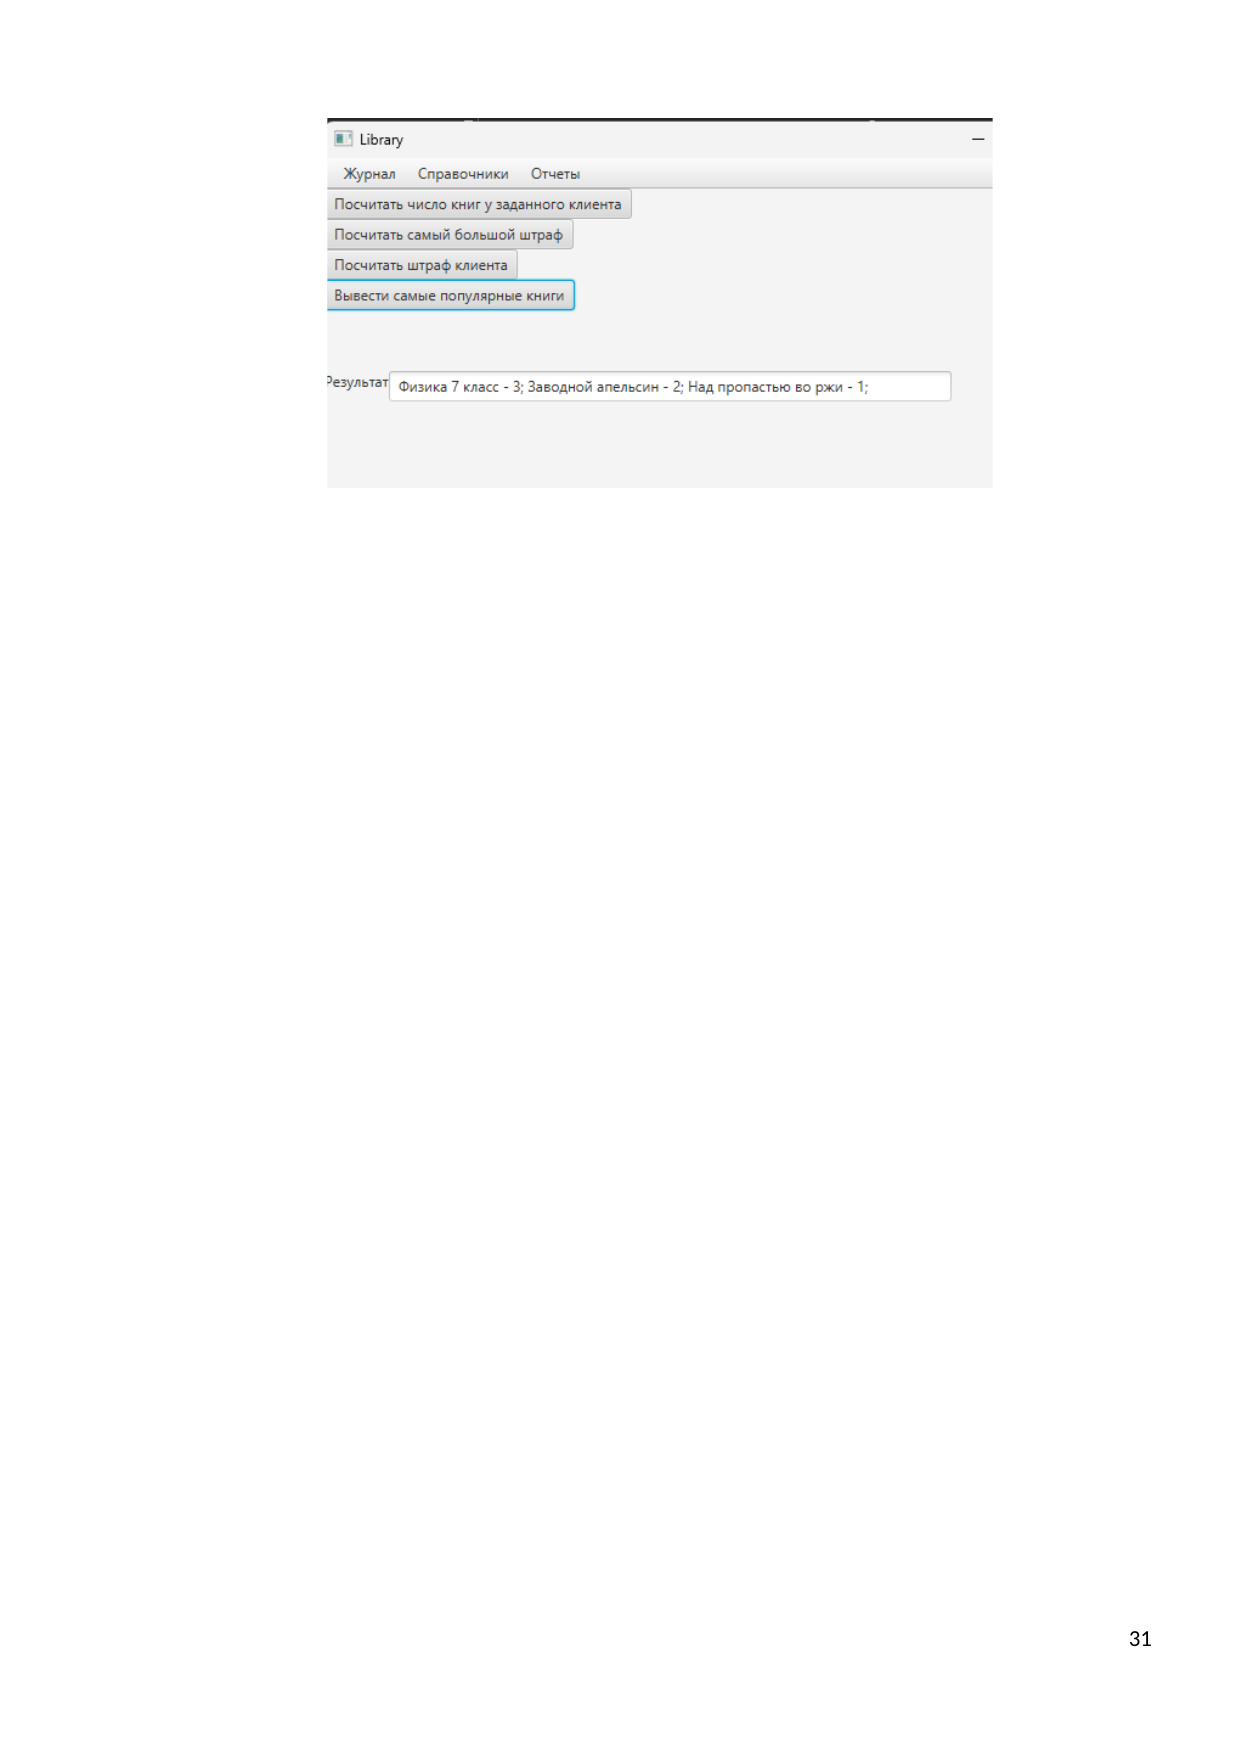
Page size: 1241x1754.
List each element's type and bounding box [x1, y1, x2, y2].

picture [327, 118, 993, 488]
